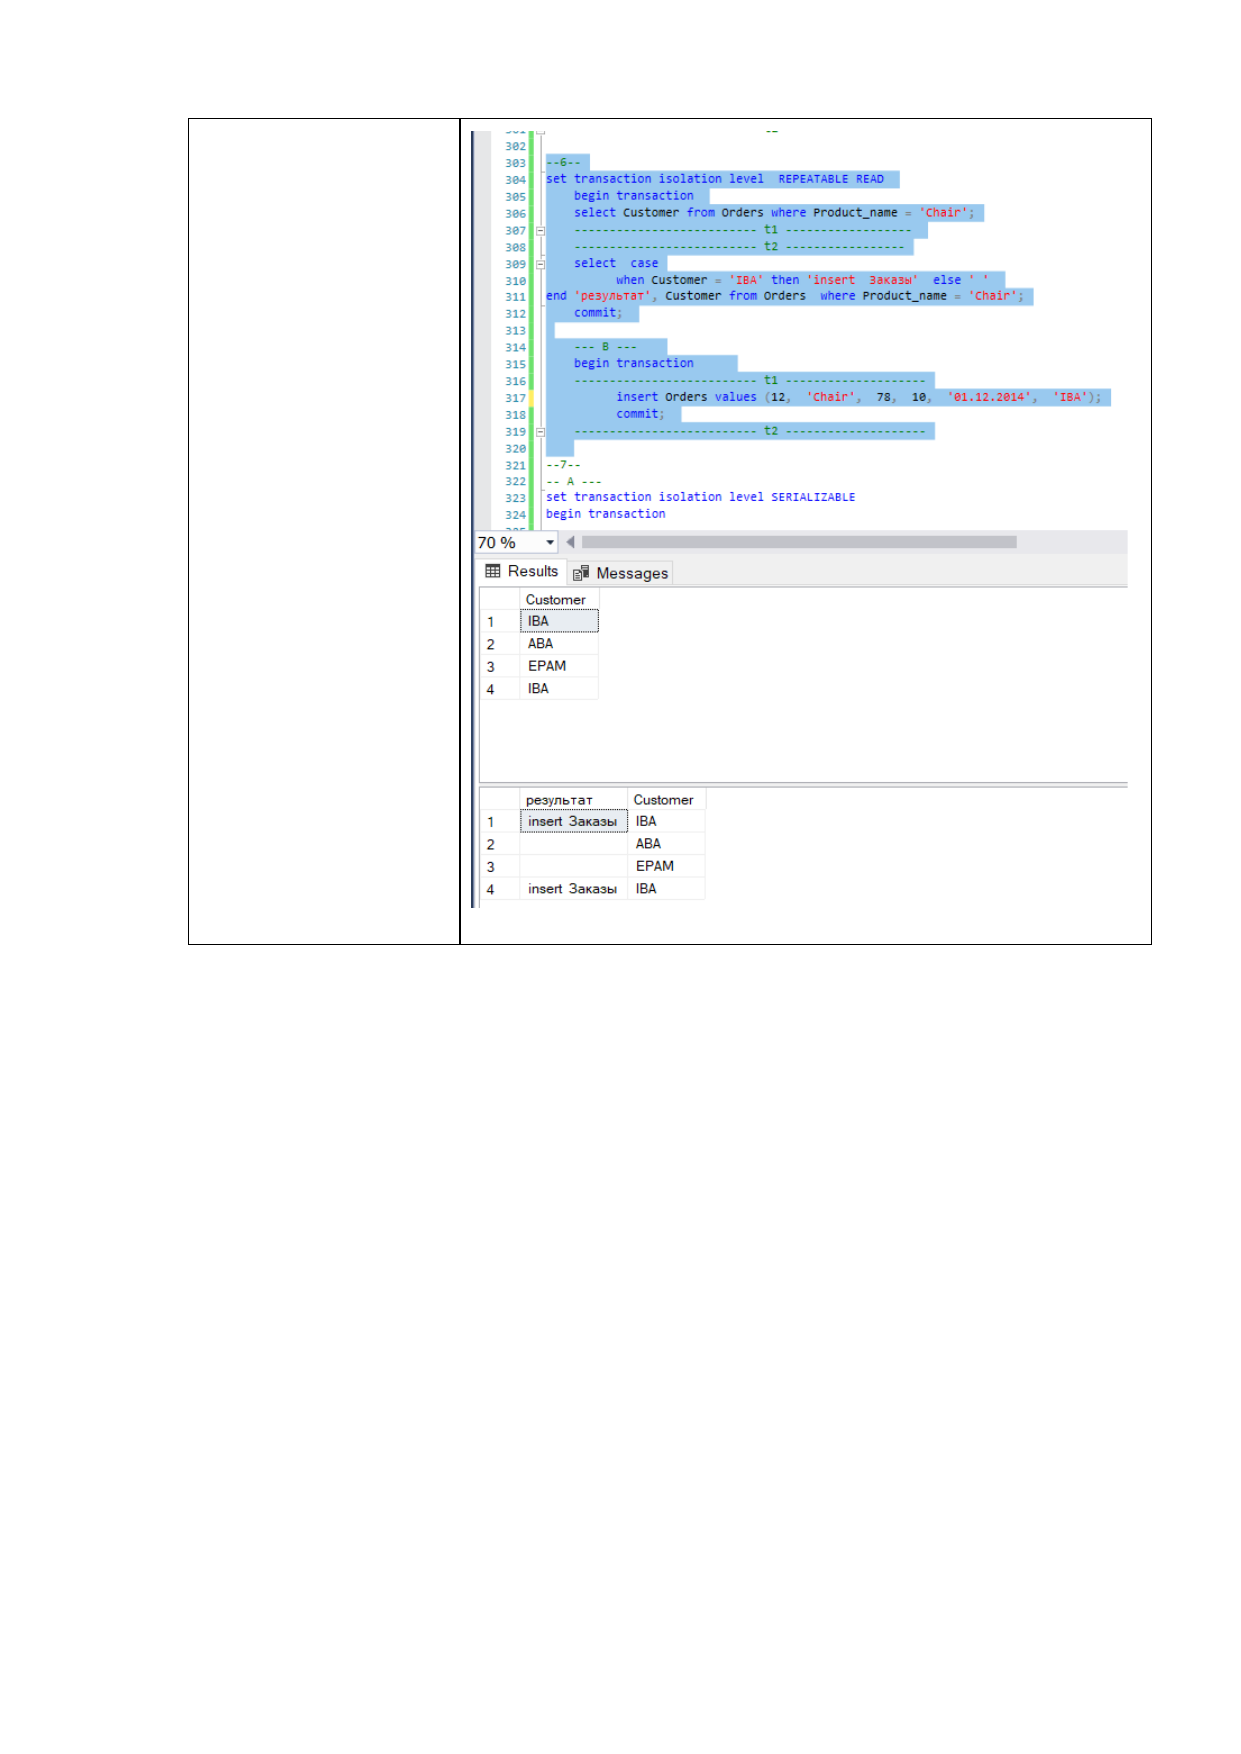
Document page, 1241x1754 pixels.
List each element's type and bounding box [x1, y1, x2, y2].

picture [471, 131, 1128, 908]
table_cell [461, 119, 1151, 944]
table_cell [189, 119, 459, 944]
